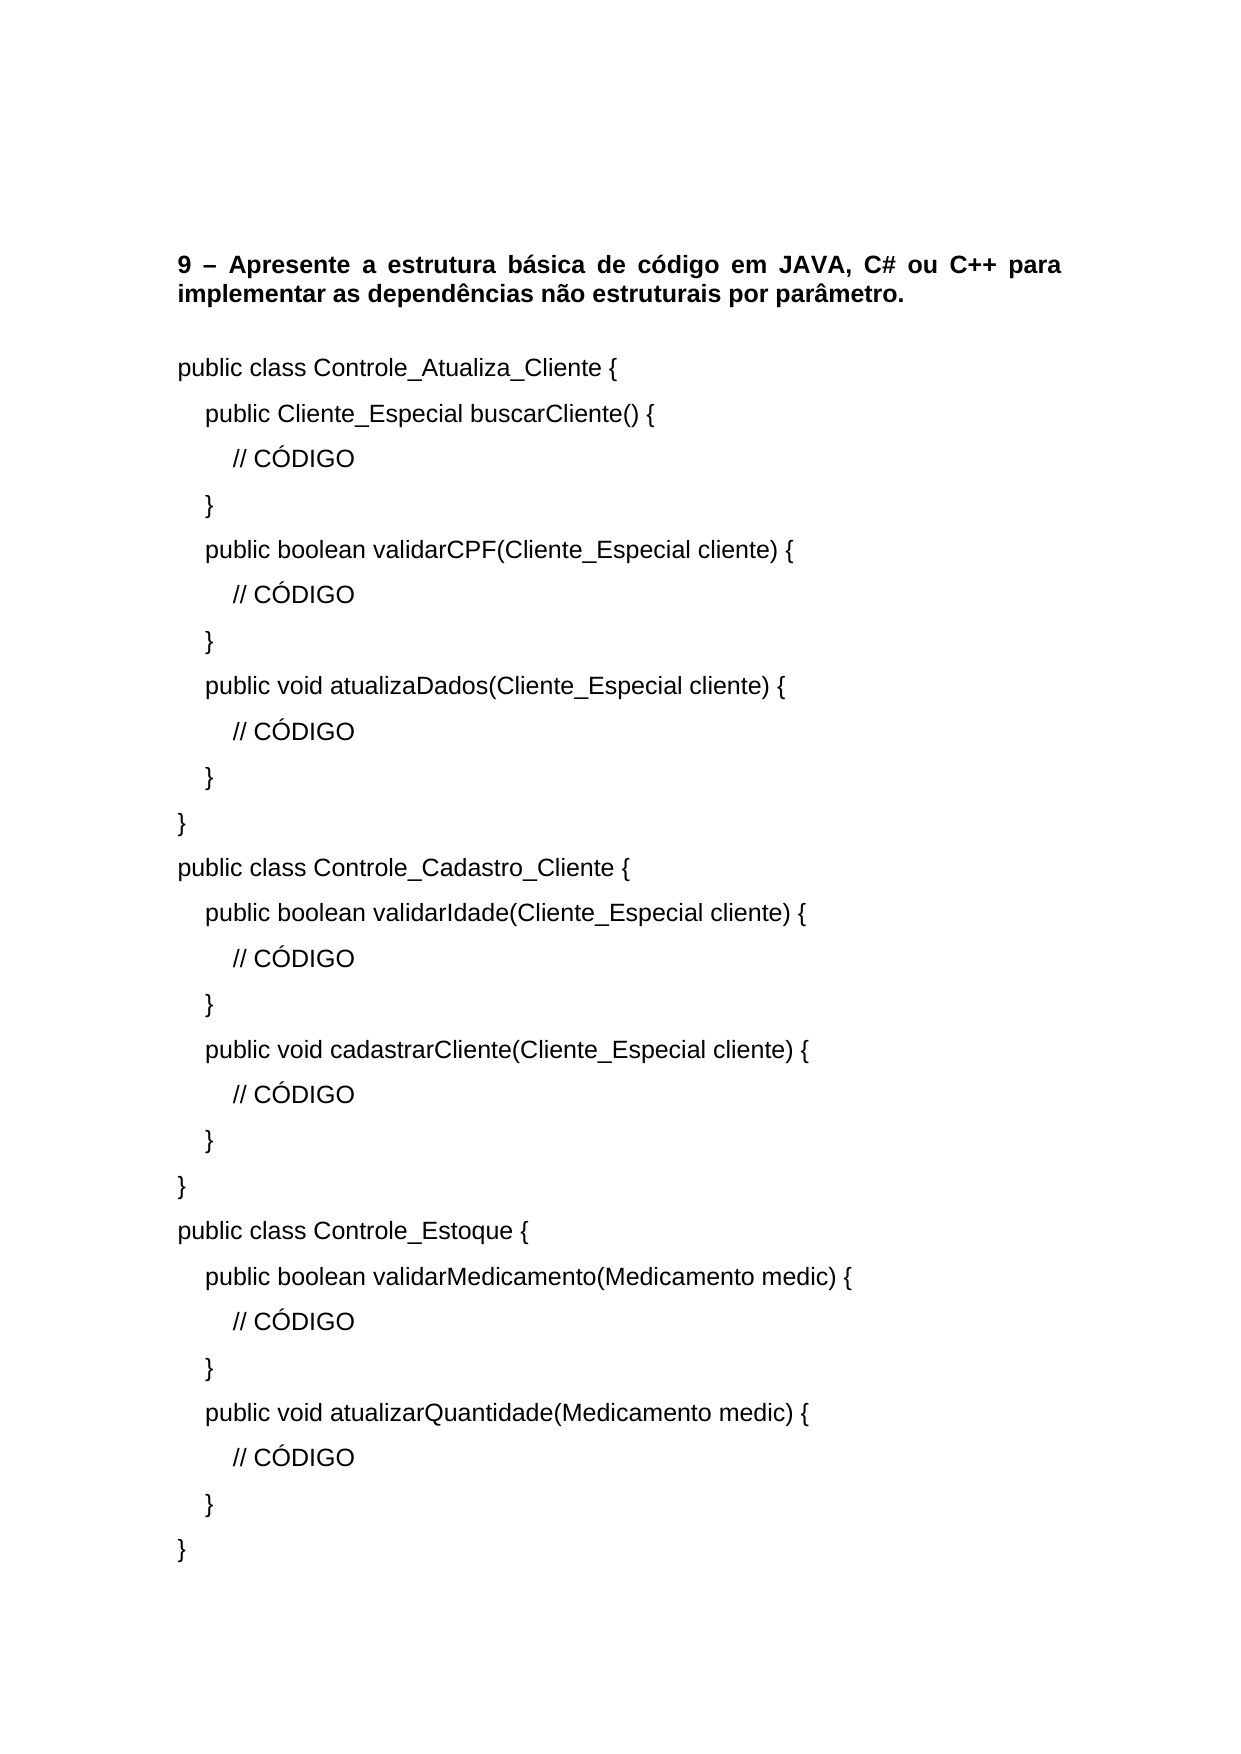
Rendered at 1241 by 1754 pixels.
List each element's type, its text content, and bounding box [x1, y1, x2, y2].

text } [177, 989, 1063, 1018]
text } [177, 1489, 1063, 1518]
text } [177, 762, 1063, 791]
text // CÓDIGO [177, 944, 1063, 973]
text // CÓDIGO [177, 1307, 1063, 1336]
text // CÓDIGO [177, 1080, 1063, 1109]
text public class Controle_Estoque { [177, 1216, 1063, 1245]
text public boolean validarMedicamento(Medicamento medic) { [177, 1262, 1063, 1291]
text public void atualizarQuantidade(Medicamento medic) { [177, 1398, 1063, 1427]
text // CÓDIGO [177, 444, 1063, 473]
text public boolean validarIdade(Cliente_Especial cliente) { [177, 898, 1063, 927]
text public void cadastrarCliente(Cliente_Especial cliente) { [177, 1035, 1063, 1063]
text } [177, 626, 1063, 655]
text public class Controle_Cadastro_Cliente { [177, 853, 1063, 882]
text } [177, 808, 1063, 836]
text public boolean validarCPF(Cliente_Especial cliente) { [177, 535, 1063, 564]
text } [177, 1126, 1063, 1154]
text } [177, 1534, 1063, 1563]
text public class Controle_Atualiza_Cliente { [177, 353, 1063, 382]
text // CÓDIGO [177, 581, 1063, 609]
text } [177, 1353, 1063, 1381]
text public void atualizaDados(Cliente_Especial cliente) { [177, 671, 1063, 700]
text 9 – Apresente a estrutura básica de código em JAVA, C# ou C++ para implementar as dependências não estruturais por parâmetro. [177, 251, 1063, 308]
text } [177, 1171, 1063, 1200]
text // CÓDIGO [177, 1443, 1063, 1472]
text } [177, 490, 1063, 518]
text // CÓDIGO [177, 717, 1063, 746]
text public Cliente_Especial buscarCliente() { [177, 399, 1063, 428]
